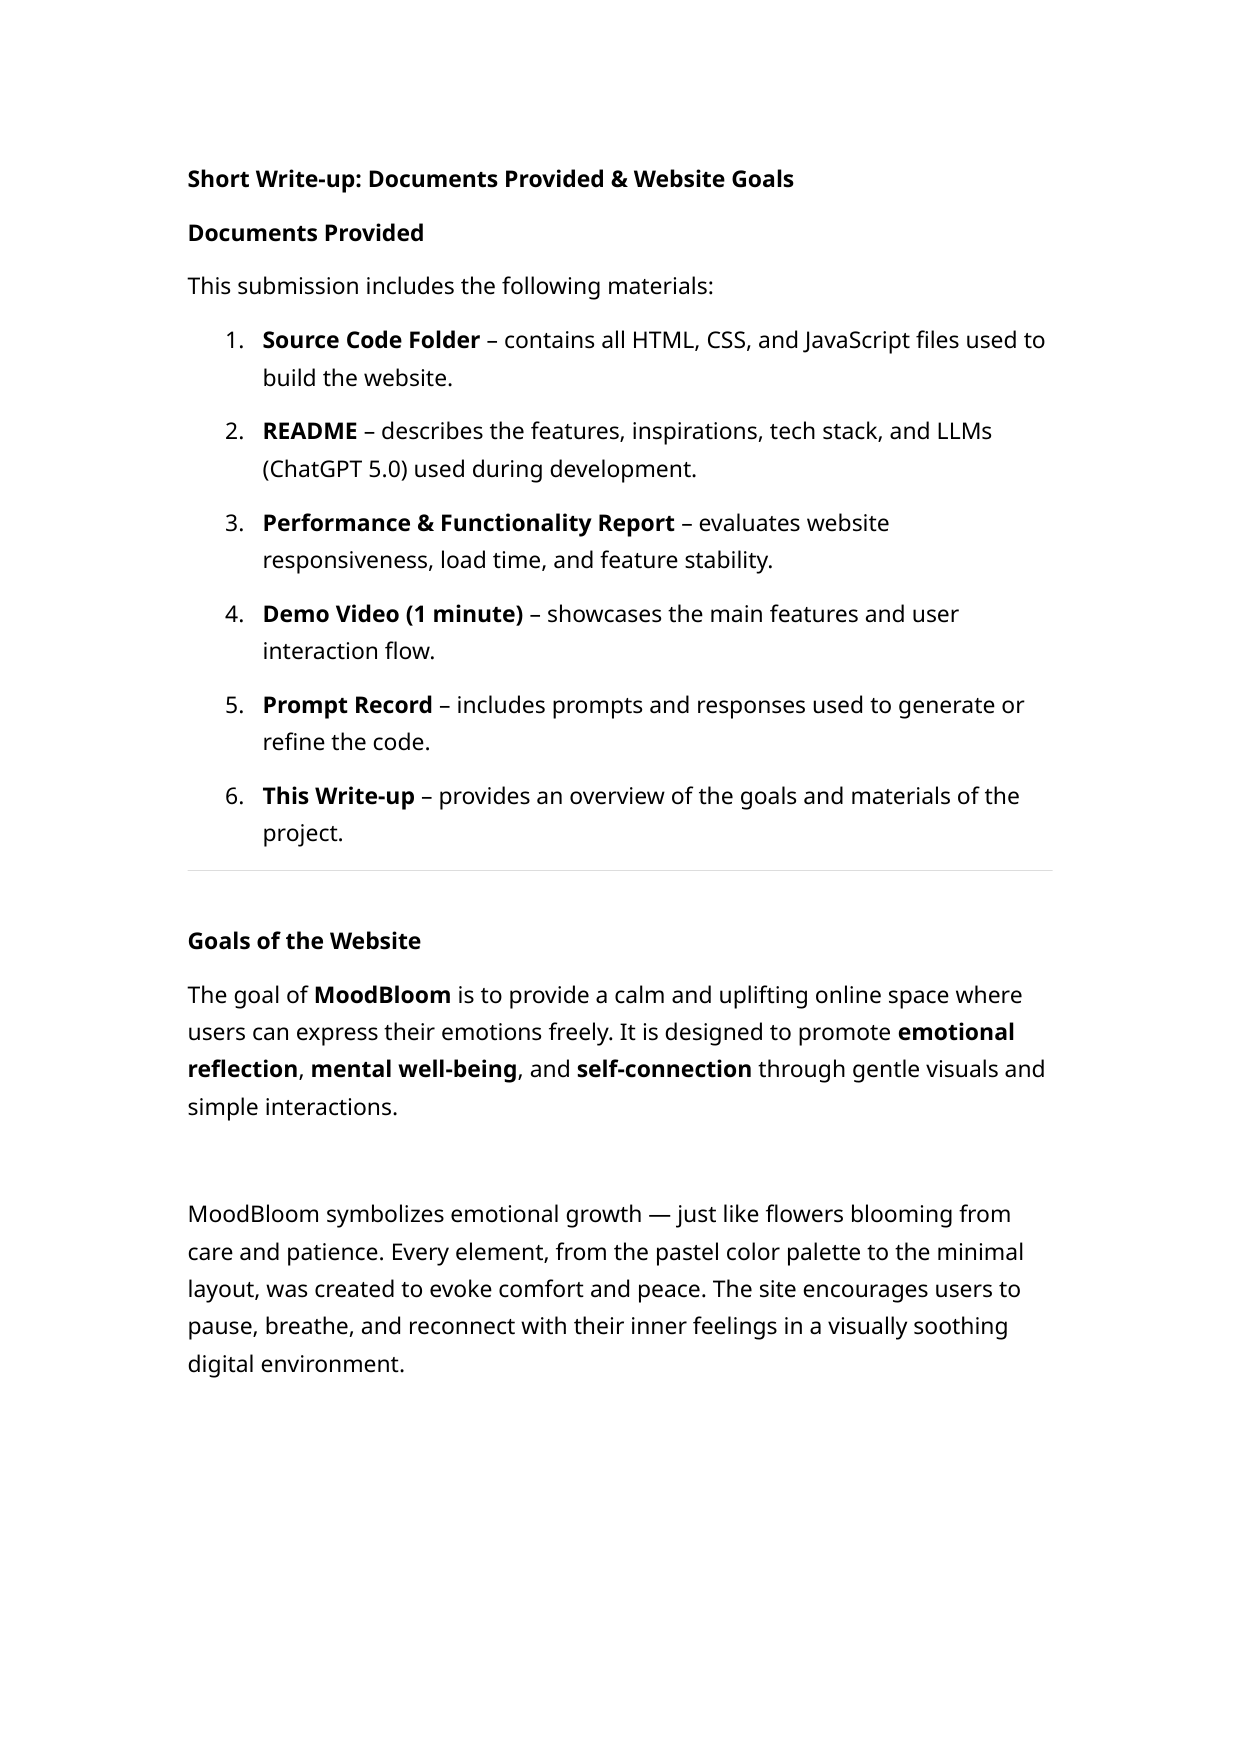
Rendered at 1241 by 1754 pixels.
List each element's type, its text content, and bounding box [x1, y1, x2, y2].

text The goal of MoodBloom is to provide a calm and uplifting online space where users can express their emotions freely. It is designed to promote emotional reflection, mental well-being, and self-connection through gentle visuals and simple interactions. [187, 978, 1053, 1122]
text This submission includes the following materials: [187, 270, 1053, 302]
text MoodBloom symbolizes emotional growth — just like flowers blooming from care and patience. Every element, from the pastel color palette to the minimal layout, was created to evoke comfort and peace. The site encourages users to pause, breathe, and reconnect with their inner feelings in a visually soothing digital environment. [187, 1198, 1053, 1379]
list README – describes the features, inspirations, tech stack, and LLMs (ChatGPT 5.0) used during development. [225, 415, 1053, 484]
list Demo Video (1 minute) – showcases the main features and user interaction flow. [225, 597, 1053, 667]
list This Write-up – provides an overview of the goals and materials of the project. [225, 779, 1053, 849]
list Prompt Record – includes prompts and responses used to generate or refine the code. [225, 688, 1053, 758]
text Documents Provided [187, 216, 1053, 248]
list Source Code Folder – contains all HTML, CSS, and JavaScript files used to build the website. [225, 323, 1053, 393]
text Goals of the Website [187, 924, 1053, 957]
text Short Write-up: Documents Provided & Website Goals [187, 162, 1053, 194]
list Performance & Functionality Report – evaluates website responsiveness, load time, and feature stability. [225, 506, 1053, 576]
